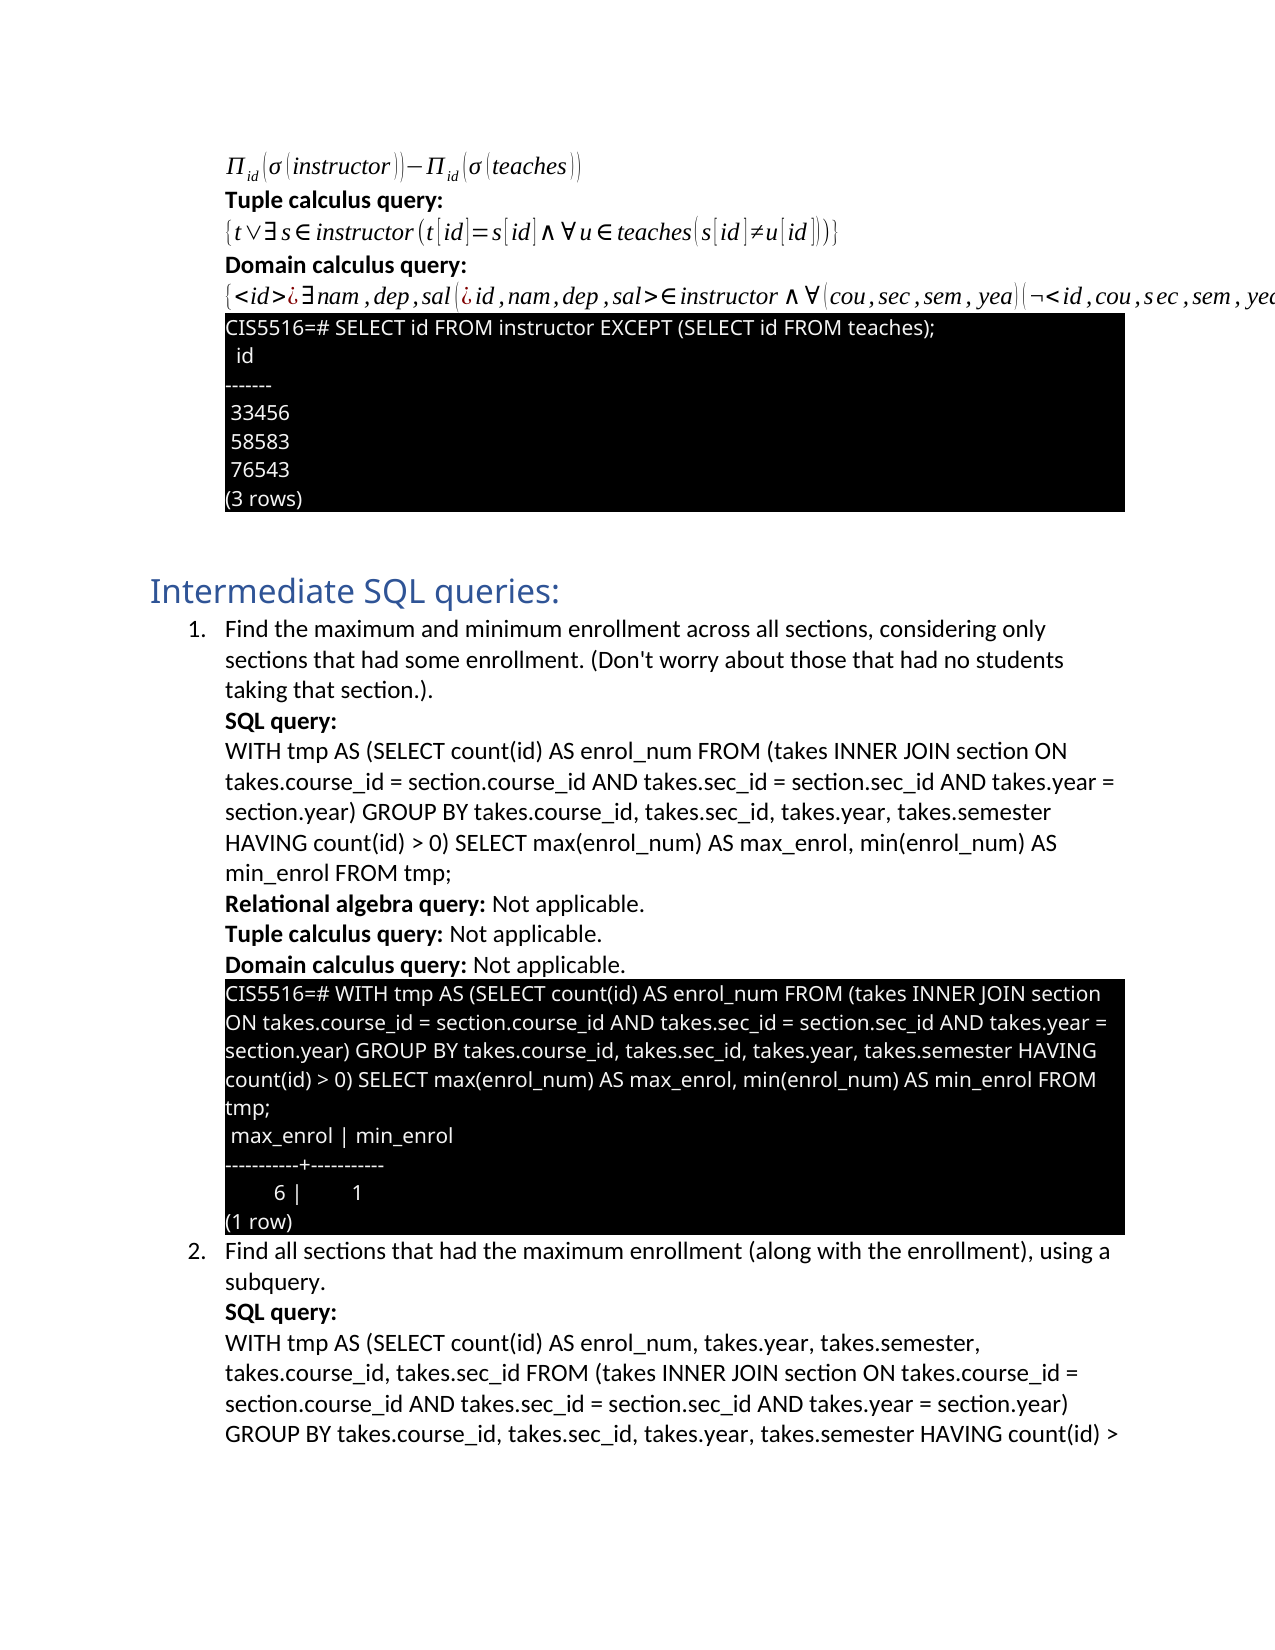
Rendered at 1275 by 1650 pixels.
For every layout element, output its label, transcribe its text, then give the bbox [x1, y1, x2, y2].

text CIS5516=# SELECT id FROM instructor EXCEPT (SELECT id FROM teaches); [225, 313, 1125, 342]
text -----------+----------- [225, 1150, 1125, 1178]
list Domain calculus query: [225, 249, 1125, 279]
text 6 | 1 [225, 1178, 1125, 1207]
text (3 rows) [225, 484, 1125, 512]
text 58583 [225, 427, 1125, 455]
text id [225, 342, 1125, 370]
list SQL query: [225, 705, 1125, 735]
list Domain calculus query: Not applicable. [225, 949, 1125, 979]
list Find the maximum and minimum enrollment across all sections, considering only sections that had some enrollment. (Don't worry about those that had no students taking that section.). [187, 613, 1125, 705]
text ------- [225, 370, 1125, 398]
list Relational algebra query: Not applicable. [225, 888, 1125, 918]
list SQL query: [225, 1296, 1125, 1327]
subtitle Intermediate SQL queries: [150, 568, 1125, 613]
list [225, 1327, 1125, 1449]
text 76543 [225, 455, 1125, 484]
text (1 row) [225, 1207, 1125, 1235]
text 33456 [225, 398, 1125, 427]
text max_enrol | min_enrol [225, 1122, 1125, 1150]
list Find all sections that had the maximum enrollment (along with the enrollment), using a subquery. [187, 1235, 1125, 1296]
list Tuple calculus query: [225, 184, 1125, 215]
list Tuple calculus query: Not applicable. [225, 918, 1125, 949]
text CIS5516=# WITH tmp AS (SELECT count(id) AS enrol_num FROM (takes INNER JOIN section ON takes.course_id = section.course_id AND takes.sec_id = section.sec_id AND takes.year = section.year) GROUP BY takes.course_id, takes.sec_id, takes.year, takes.semester HAVING count(id) > 0) SELECT max(enrol_num) AS max_enrol, min(enrol_num) AS min_enrol FROM tmp; [225, 979, 1125, 1122]
list WITH tmp AS (SELECT count(id) AS enrol_num FROM (takes INNER JOIN section ON takes.course_id = section.course_id AND takes.sec_id = section.sec_id AND takes.year = section.year) GROUP BY takes.course_id, takes.sec_id, takes.year, takes.semester HAVING count(id) > 0) SELECT max(enrol_num) AS max_enrol, min(enrol_num) AS min_enrol FROM tmp; [225, 735, 1125, 888]
